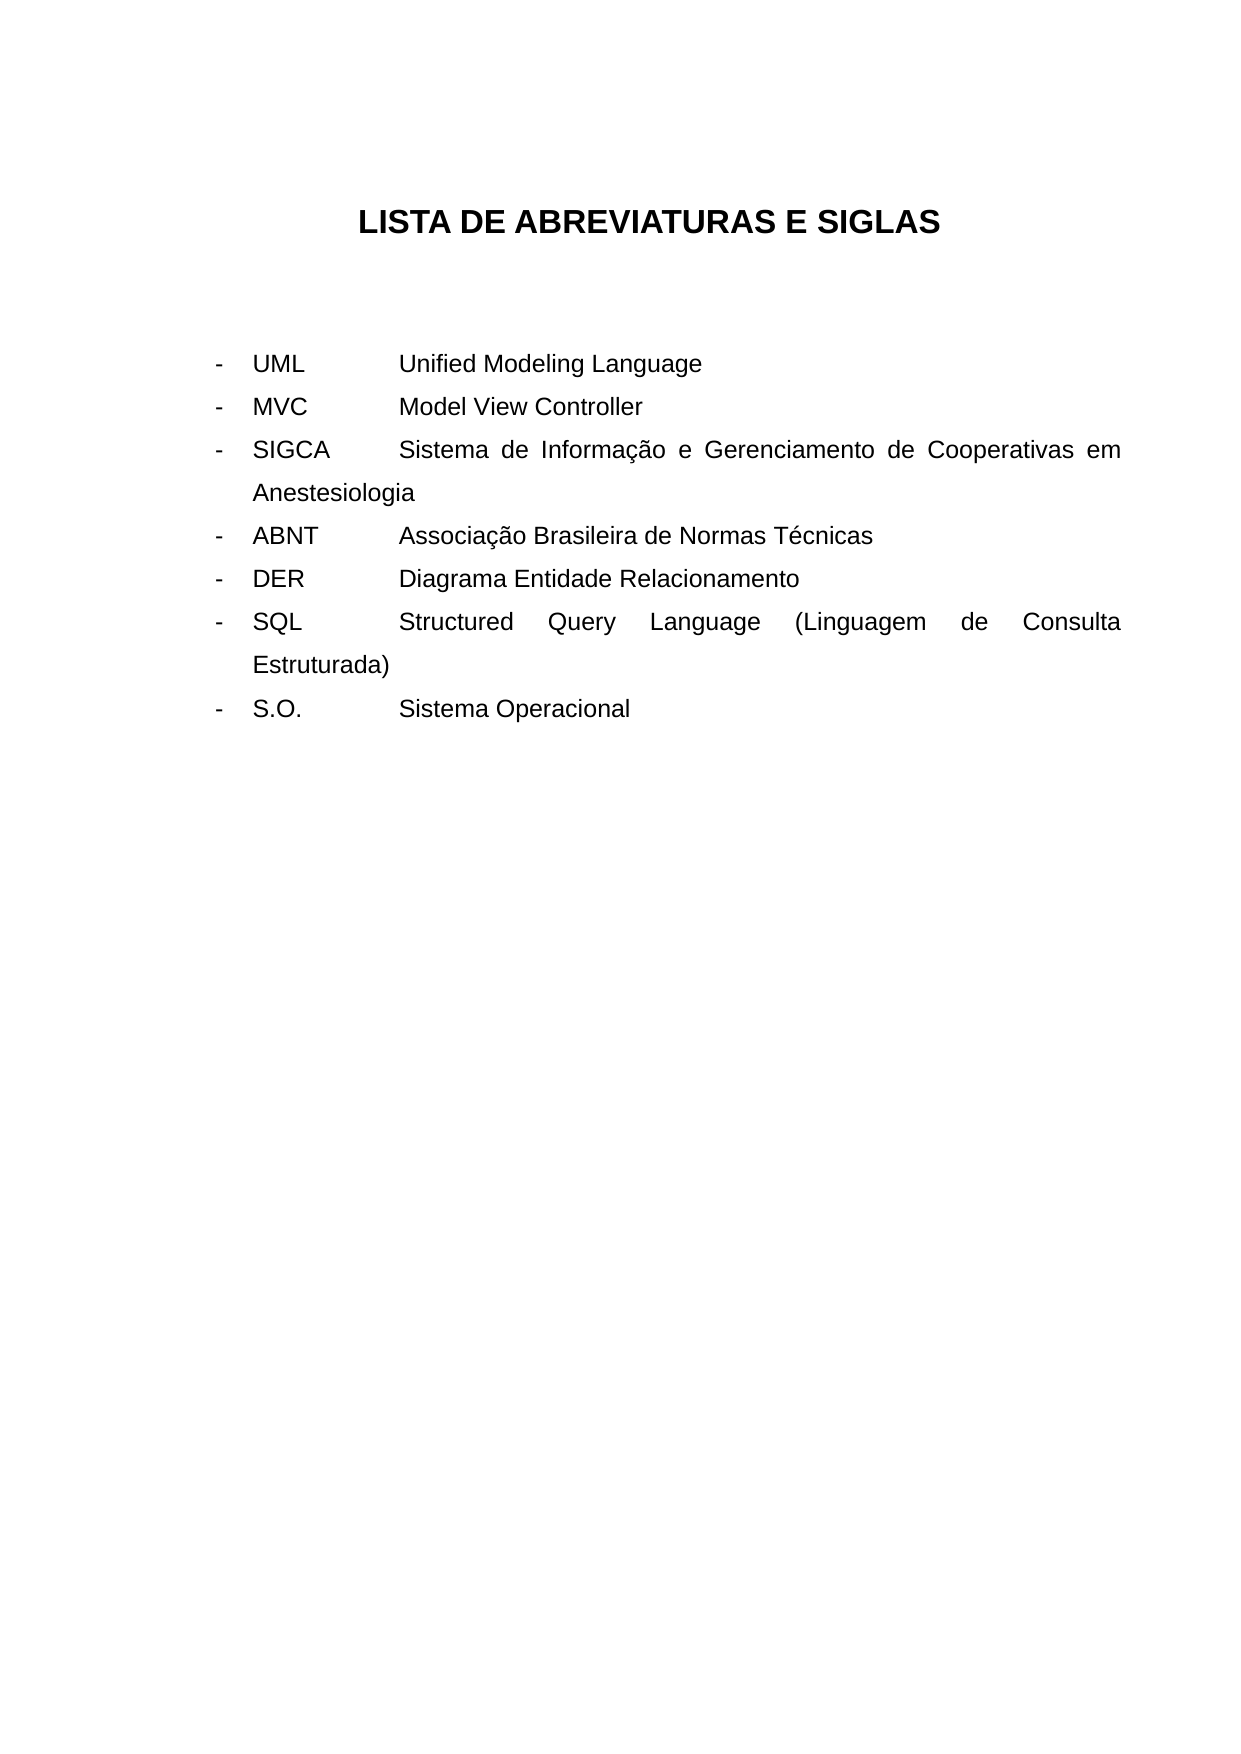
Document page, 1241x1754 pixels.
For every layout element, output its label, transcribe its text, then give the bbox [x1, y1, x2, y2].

list SIGCA Sistema de Informação e Gerenciamento de Cooperativas em Anestesiologia [215, 435, 1122, 507]
list SQL Structured Query Language (Linguagem de Consulta Estruturada) [215, 607, 1122, 679]
list DER Diagrama Entidade Relacionamento [215, 564, 1122, 593]
list MVC Model View Controller [215, 392, 1122, 421]
list UML Unified Modeling Language [215, 349, 1122, 377]
subtitle LISTA DE ABREVIATURAS E SIGLAS [177, 202, 1122, 241]
list S.O. Sistema Operacional [215, 694, 1122, 722]
list ABNT Associação Brasileira de Normas Técnicas [215, 521, 1122, 550]
